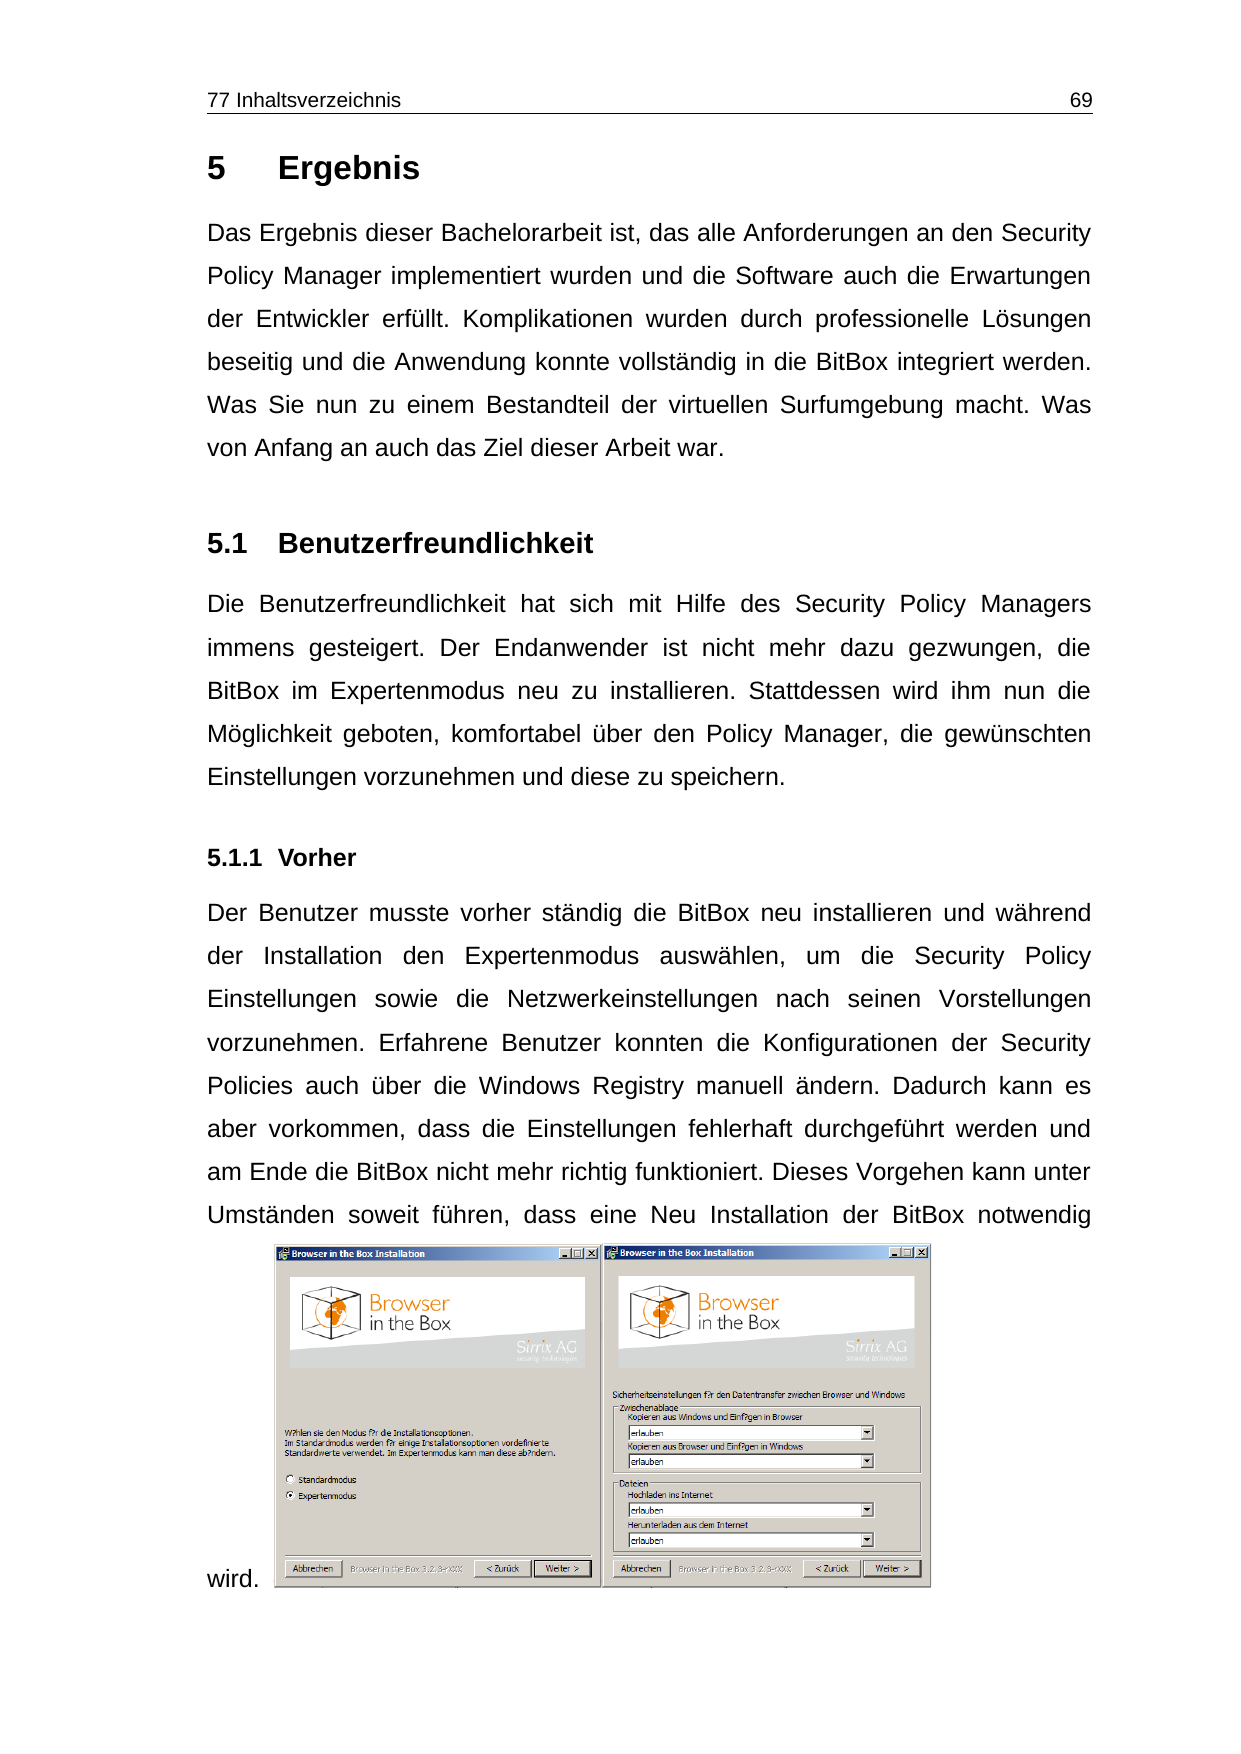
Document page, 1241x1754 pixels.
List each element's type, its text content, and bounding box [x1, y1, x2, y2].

subtitle Benutzerfreundlichkeit [207, 527, 1093, 560]
picture [273, 1243, 932, 1588]
text Das Ergebnis dieser Bachelorarbeit ist, das alle Anforderungen an den Security Policy Manager implementiert wurden und die Software auch die Erwartungen der Entwickler erfüllt. Komplikationen wurden durch professionelle Lösungen beseitig und die Anwendung konnte vollständig in die BitBox integriert werden. Was Sie nun zu einem Bestandteil der virtuellen Surfumgebung macht. Was von Anfang an auch das Ziel dieser Arbeit war. [207, 218, 1093, 462]
text Die Benutzerfreundlichkeit hat sich mit Hilfe des Security Policy Managers immens gesteigert. Der Endanwender ist nicht mehr dazu gezwungen, die BitBox im Expertenmodus neu zu installieren. Stattdessen wird ihm nun die Möglichkeit geboten, komfortabel über den Policy Manager, die gewünschten Einstellungen vorzunehmen und diese zu speichern. [207, 589, 1093, 791]
subtitle Vorher [207, 842, 1093, 871]
subtitle Ergebnis [207, 148, 1093, 186]
